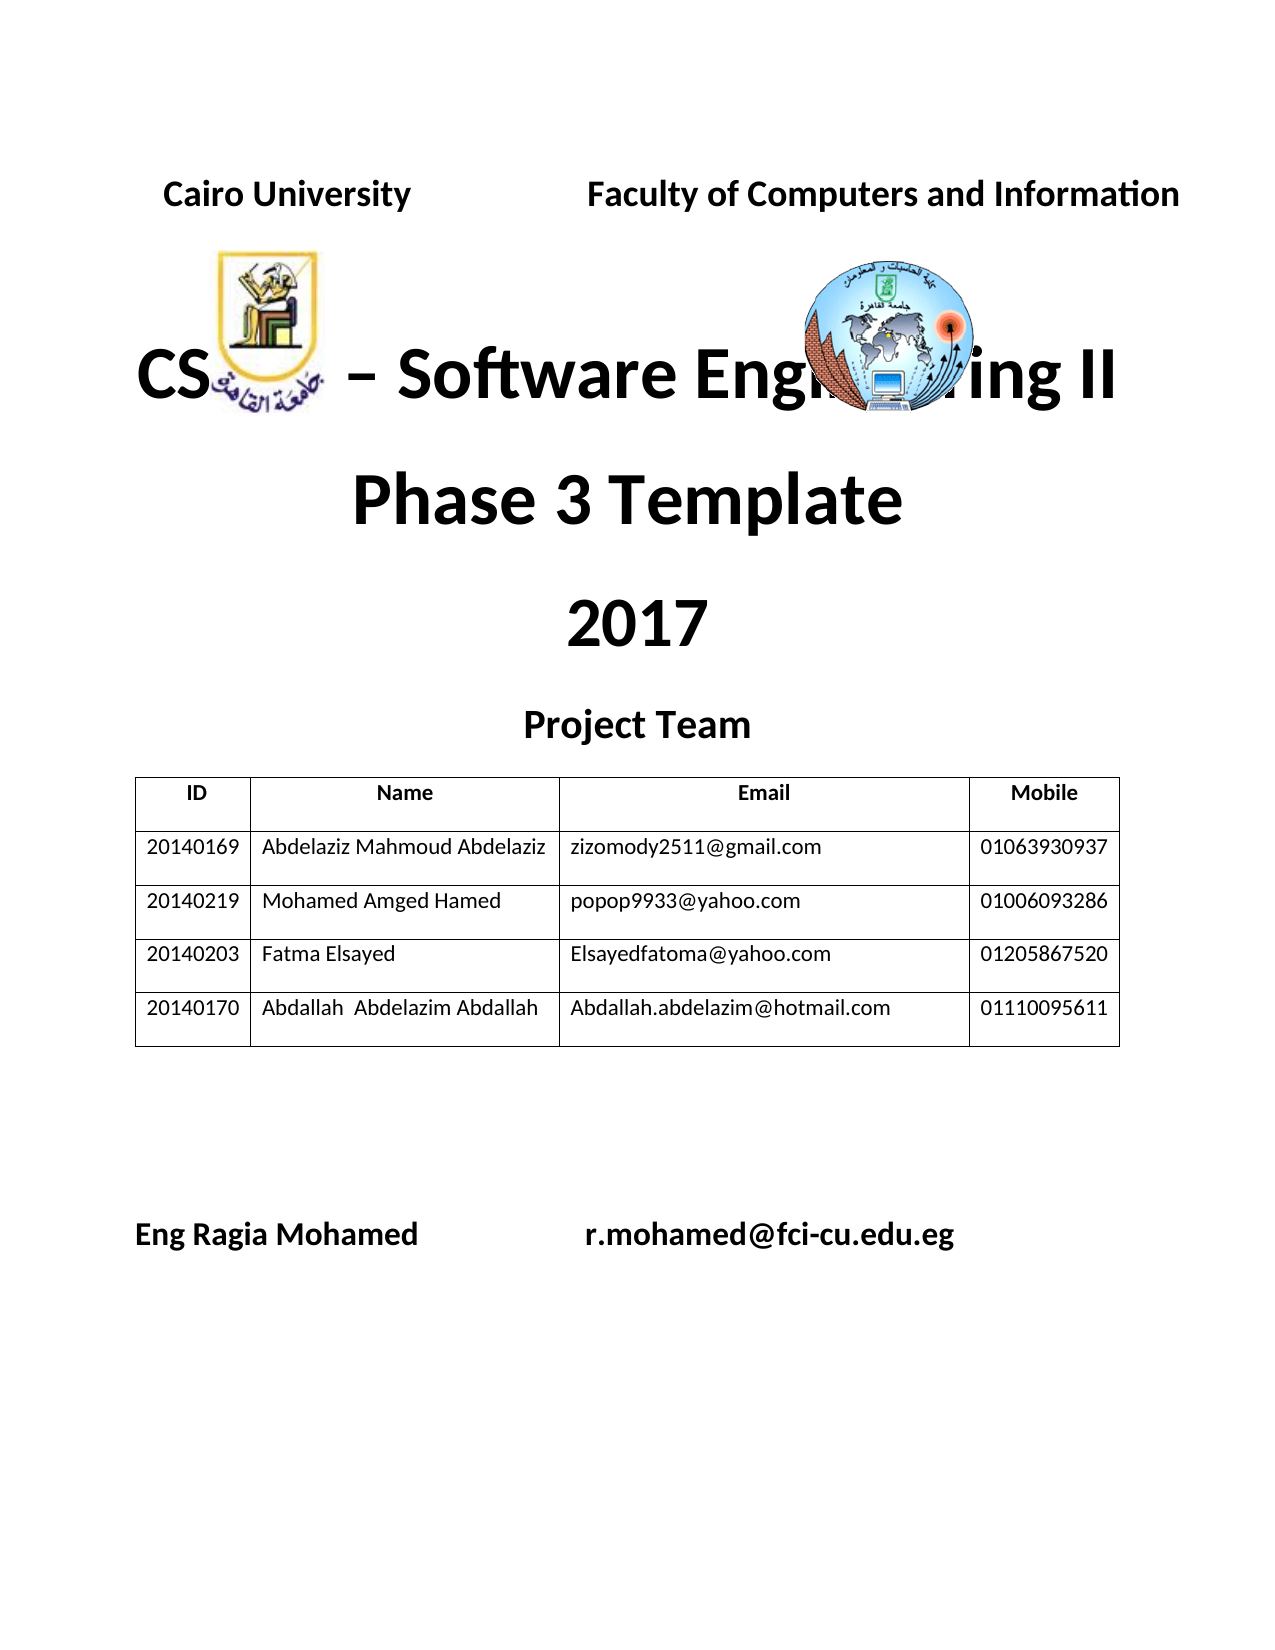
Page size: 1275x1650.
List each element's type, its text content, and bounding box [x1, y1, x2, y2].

text Eng Ragia Mohamed r.mohamed@fci-cu.edu.eg [135, 1213, 1159, 1254]
table_cell Fatma Elsayed [251, 940, 559, 992]
text CS352 – Software Engineering II [79, 326, 1177, 417]
subtitle Cairo University Faculty of Computers and Information [51, 170, 1206, 216]
table_cell Abdallah Abdelazim Abdallah [251, 993, 559, 1046]
table_cell 20140203 [136, 940, 250, 992]
table_cell 01110095611 [970, 993, 1119, 1046]
text Phase 3 Template [79, 452, 1177, 543]
table_cell 20140219 [136, 886, 250, 938]
picture [209, 250, 325, 416]
table_header Mobile [970, 778, 1119, 831]
text Project Team [135, 698, 1140, 749]
table_cell Abdelaziz Mahmoud Abdelaziz [251, 832, 559, 885]
table_cell 01205867520 [970, 940, 1119, 992]
table_cell popop9933@yahoo.com [560, 886, 969, 938]
table_cell 01006093286 [970, 886, 1119, 938]
table_cell 20140169 [136, 832, 250, 885]
table_cell 20140170 [136, 993, 250, 1046]
table_header Email [560, 778, 969, 831]
text 2017 [135, 578, 1140, 664]
table_cell Abdallah.abdelazim@hotmail.com [560, 993, 969, 1046]
table_cell zizomody2511@gmail.com [560, 832, 969, 885]
table_header ID [136, 778, 250, 831]
table_header Name [251, 778, 559, 831]
picture [804, 261, 975, 416]
table_cell Elsayedfatoma@yahoo.com [560, 940, 969, 992]
table_cell 01063930937 [970, 832, 1119, 885]
table_cell Mohamed Amged Hamed [251, 886, 559, 938]
